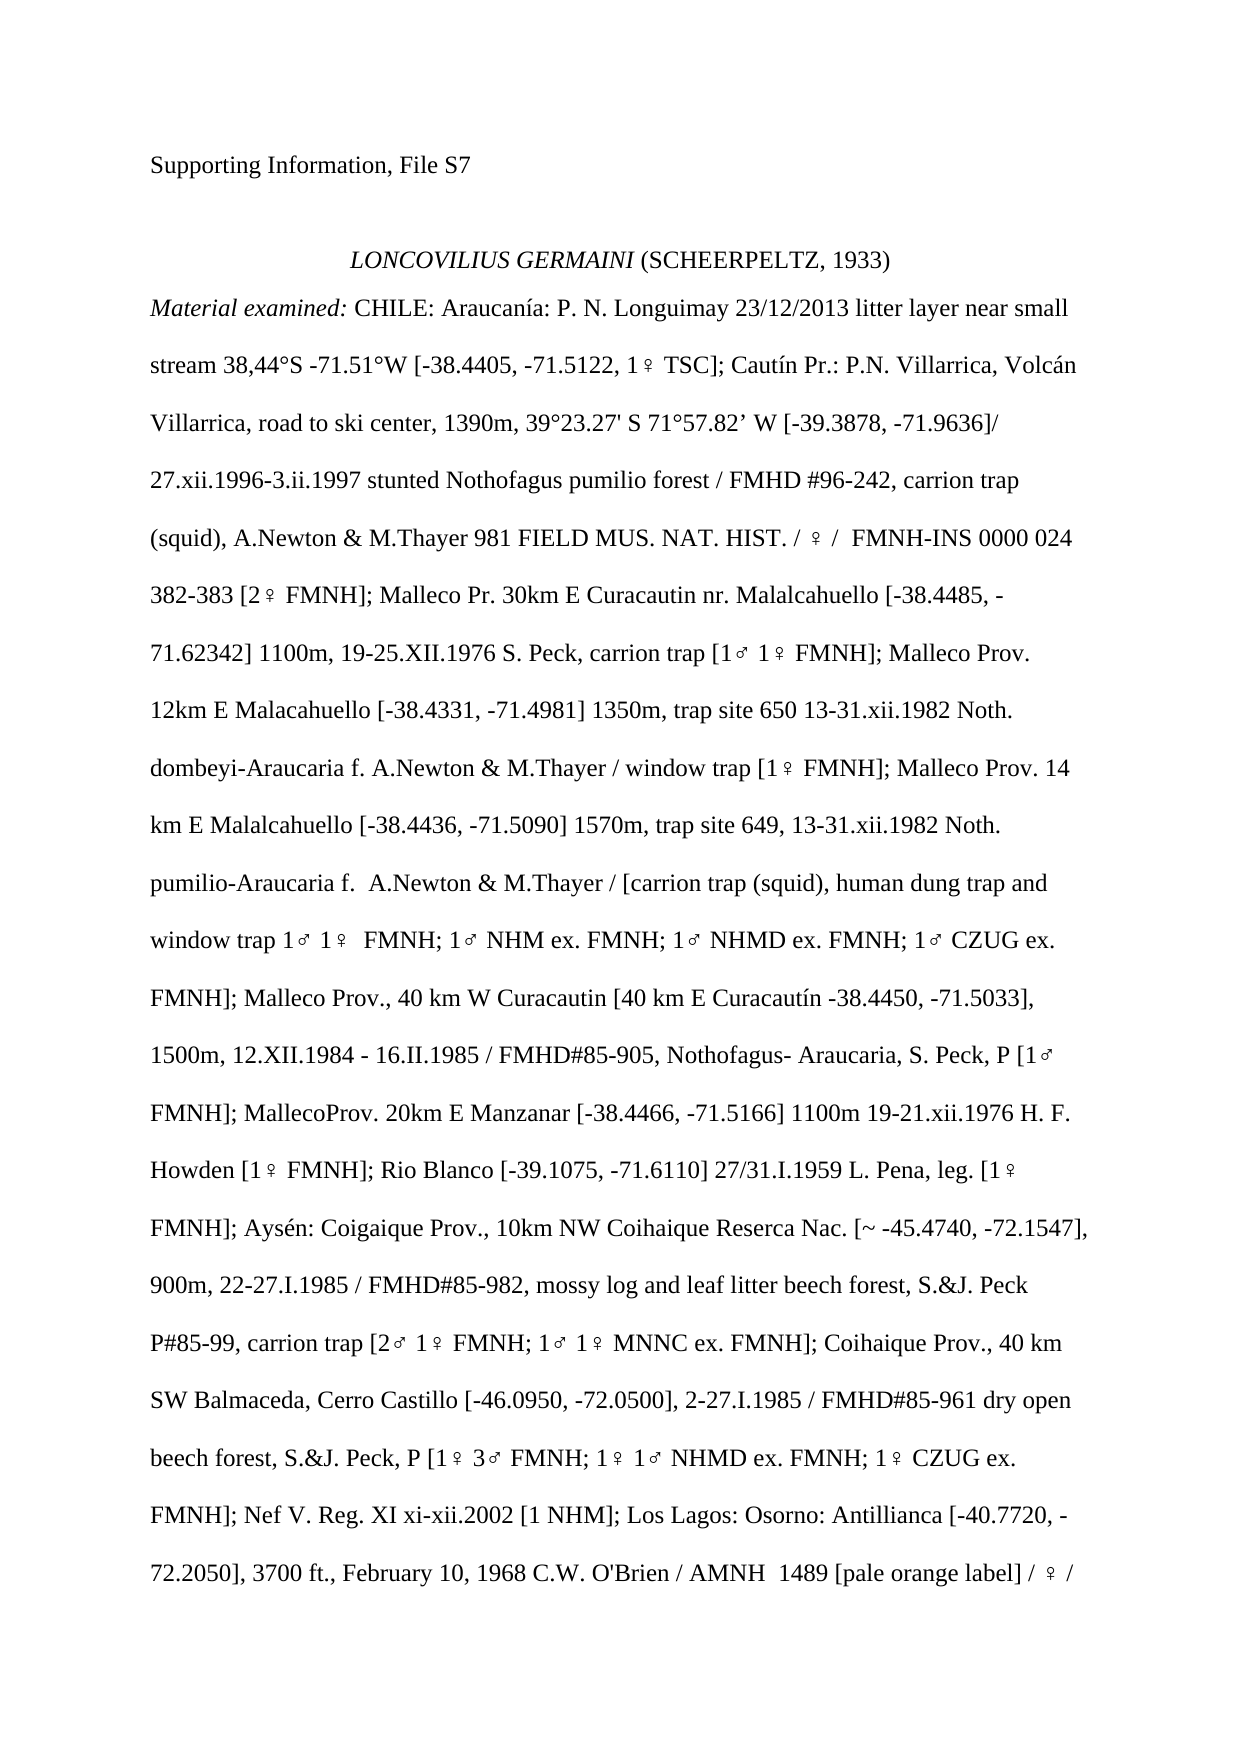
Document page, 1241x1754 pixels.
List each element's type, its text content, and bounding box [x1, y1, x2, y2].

text LONCOVILIUS GERMAINI (SCHEERPELTZ, 1933) [150, 245, 1090, 274]
text Supporting Information, File S7 [150, 150, 1090, 179]
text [150, 293, 1090, 1587]
